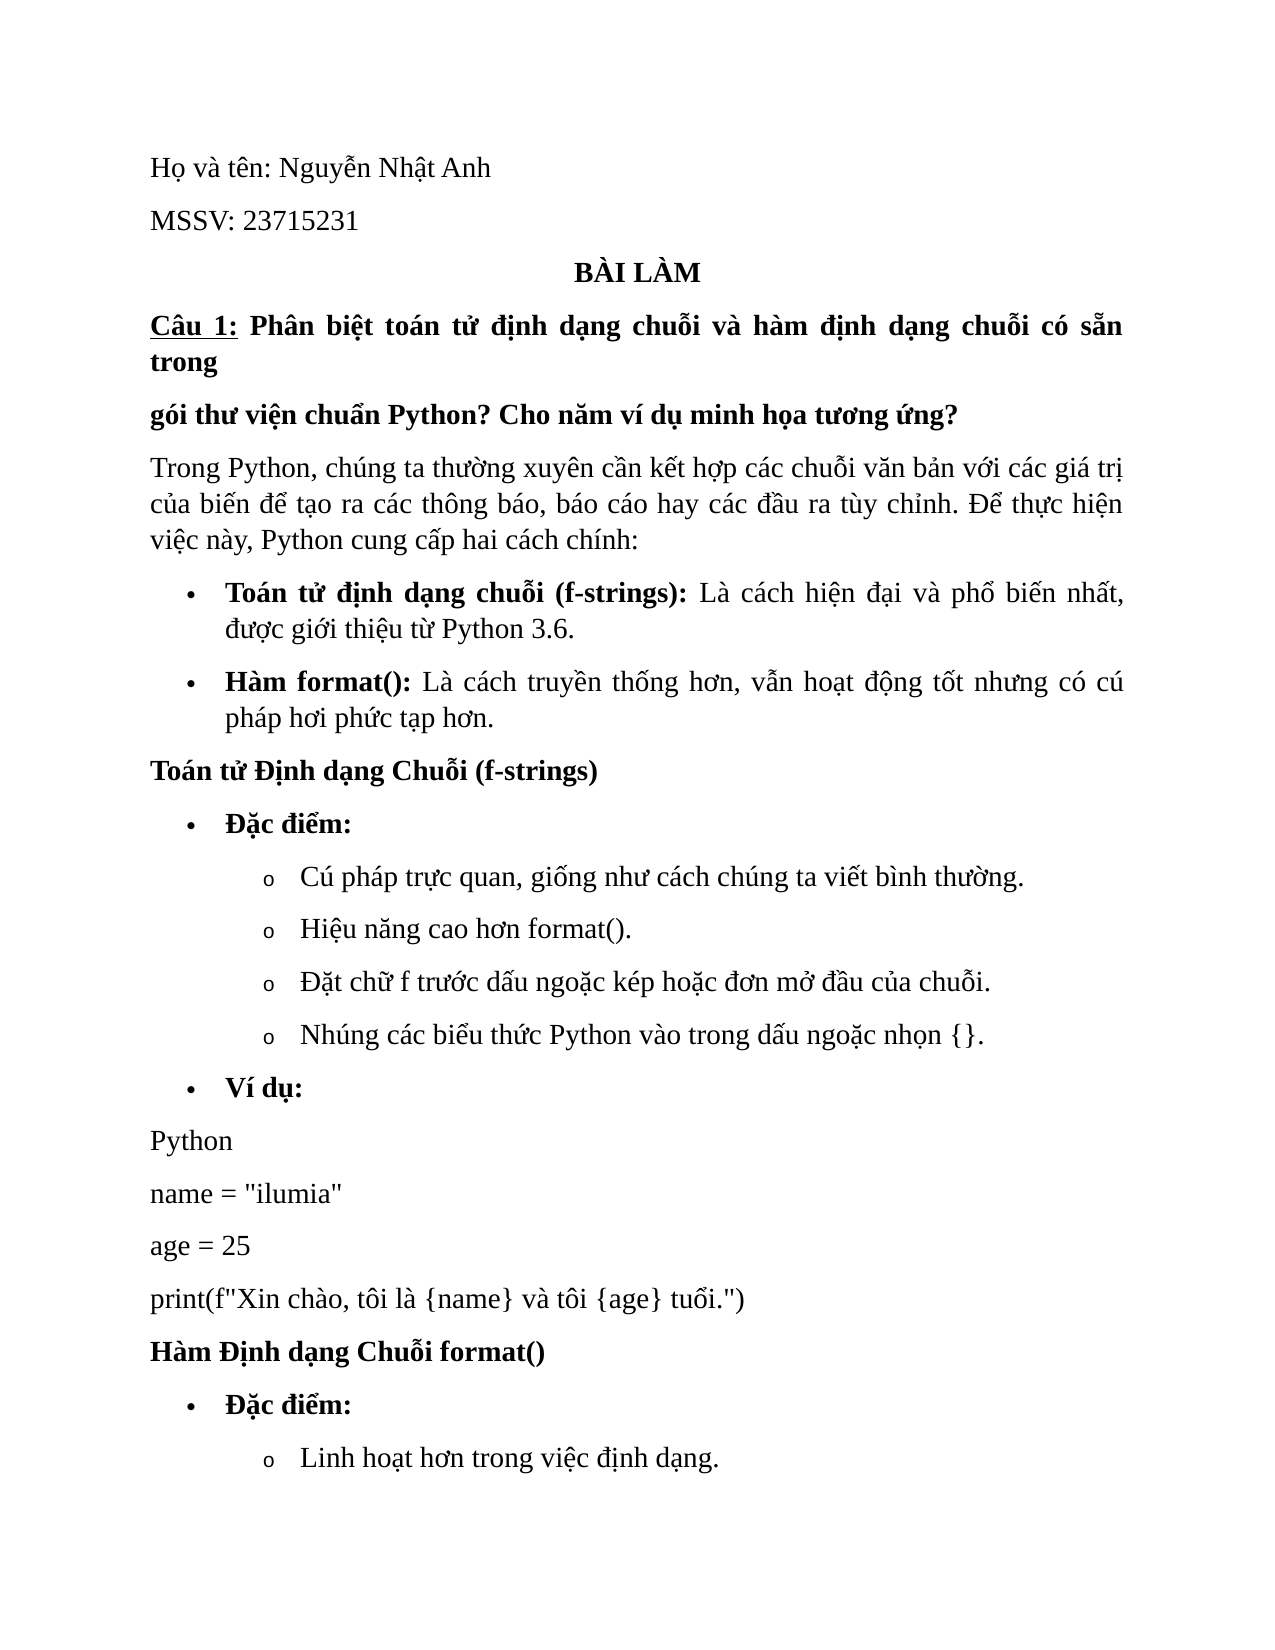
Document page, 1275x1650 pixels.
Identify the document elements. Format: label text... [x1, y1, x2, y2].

text Câu 1: Phân biệt toán tử định dạng chuỗi và hàm định dạng chuỗi có sẵn trong [150, 308, 1125, 378]
list Cú pháp trực quan, giống như cách chúng ta viết bình thường. [262, 859, 1125, 892]
text gói thư viện chuẩn Python? Cho năm ví dụ minh họa tương ứng? [150, 397, 1125, 431]
list Linh hoạt hơn trong việc định dạng. [262, 1440, 1125, 1473]
list Hiệu năng cao hơn format(). [262, 912, 1125, 945]
list Đặc điểm: [187, 1387, 1125, 1421]
text Trong Python, chúng ta thường xuyên cần kết hợp các chuỗi văn bản với các giá trị của biến để tạo ra các thông báo, báo cáo hay các đầu ra tùy chỉnh. Để thực hiện việc này, Python cung cấp hai cách chính: [150, 450, 1125, 556]
text BÀI LÀM [150, 256, 1125, 289]
list Ví dụ: [187, 1070, 1125, 1104]
text age = 25 [150, 1228, 1125, 1262]
list Đặt chữ f trước dấu ngoặc kép hoặc đơn mở đầu của chuỗi. [262, 964, 1125, 998]
list Toán tử định dạng chuỗi (f-strings): Là cách hiện đại và phổ biến nhất, được giới thiệu từ Python 3.6. [187, 575, 1125, 645]
list Nhúng các biểu thức Python vào trong dấu ngoặc nhọn {}. [262, 1017, 1125, 1051]
text Python [150, 1123, 1125, 1156]
text Toán tử Định dạng Chuỗi (f-strings) [150, 753, 1125, 787]
text print(f"Xin chào, tôi là {name} và tôi {age} tuổi.") [150, 1281, 1125, 1315]
list Đặc điểm: [187, 806, 1125, 839]
list Hàm format(): Là cách truyền thống hơn, vẫn hoạt động tốt nhưng có cú pháp hơi phức tạp hơn. [187, 664, 1125, 734]
text Hàm Định dạng Chuỗi format() [150, 1334, 1125, 1368]
text MSSV: 23715231 [150, 203, 1125, 236]
text Họ và tên: Nguyễn Nhật Anh [150, 150, 1125, 183]
text name = "ilumia" [150, 1176, 1125, 1209]
